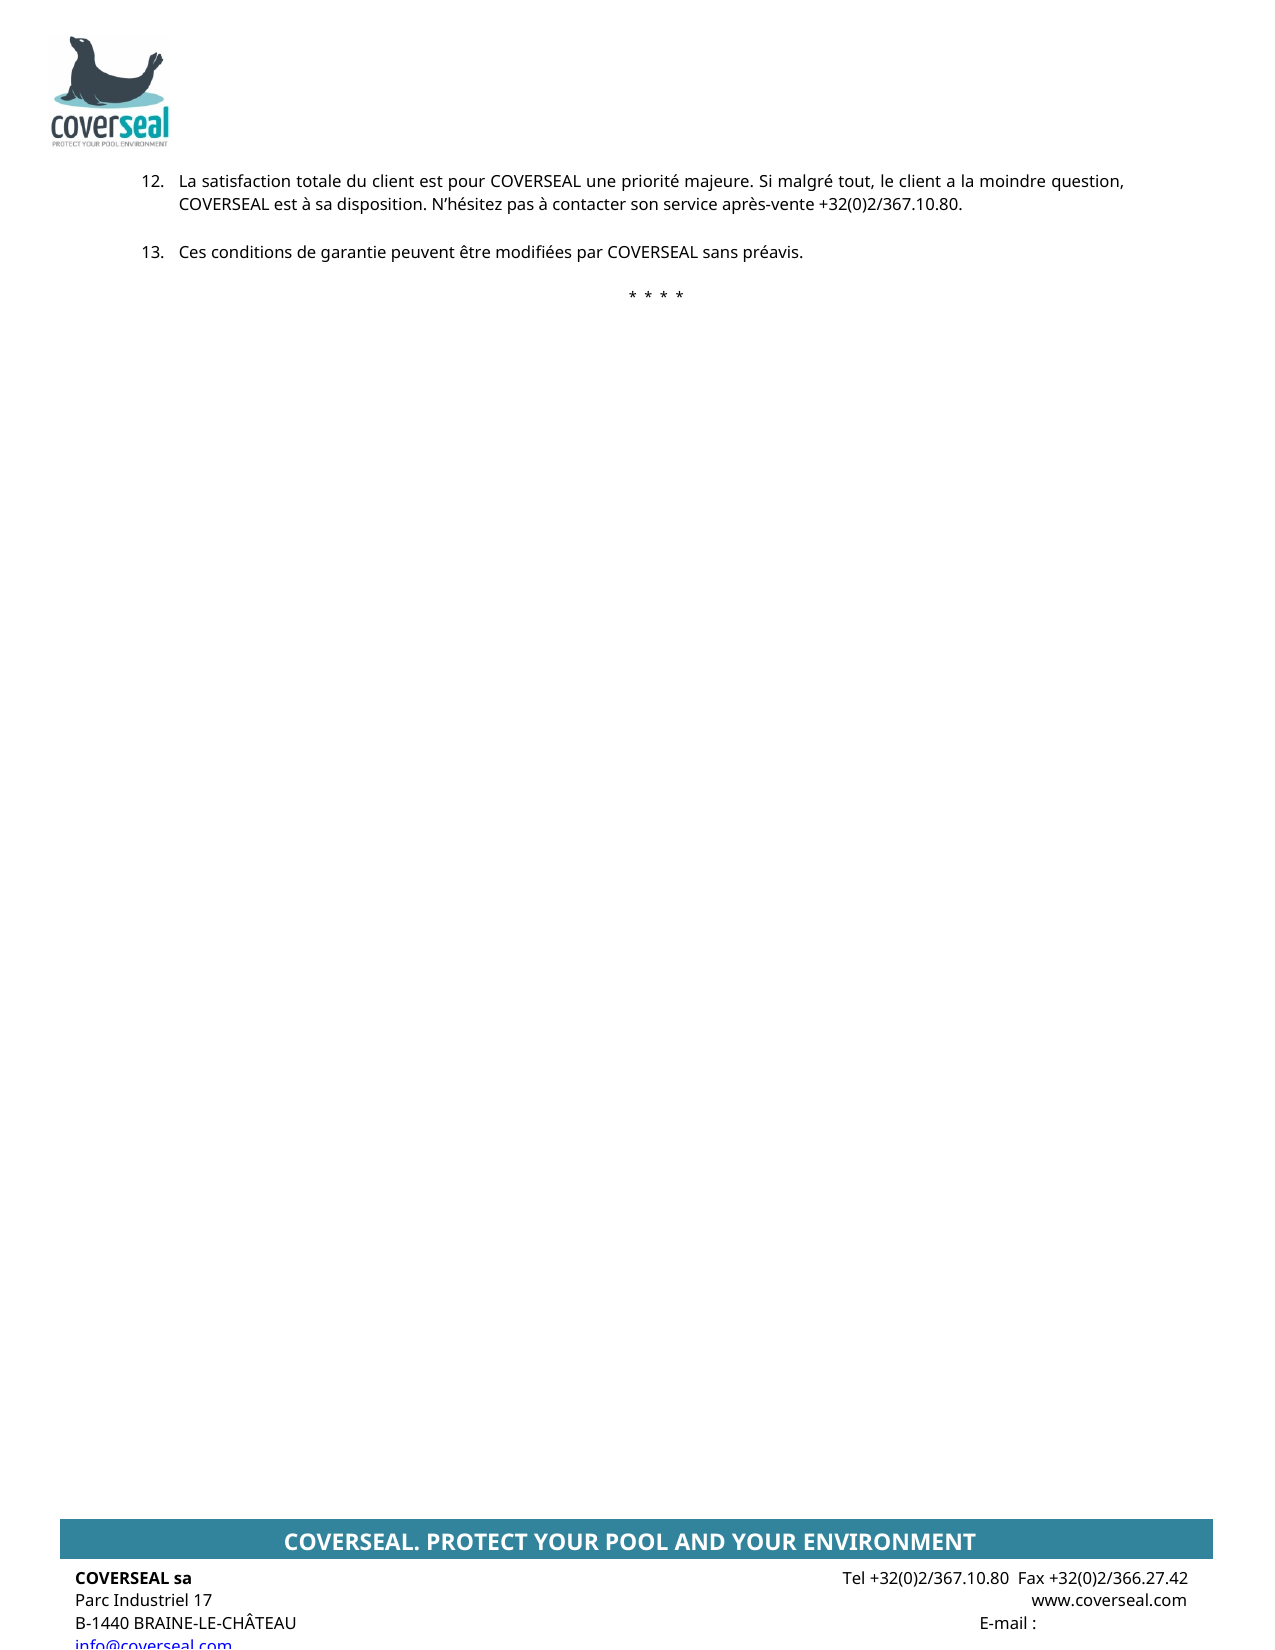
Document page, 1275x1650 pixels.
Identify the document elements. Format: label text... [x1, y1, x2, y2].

list La satisfaction totale du client est pour COVERSEAL une priorité majeure. Si malgré tout, le client a la moindre question, COVERSEAL est à sa disposition. N’hésitez pas à contacter son service après-vente +32(0)2/367.10.80. [141, 170, 1125, 215]
list Ces conditions de garantie peuvent être modifiées par COVERSEAL sans préavis. [141, 241, 1125, 264]
picture [48, 34, 172, 149]
text * * * * [553, 287, 1125, 306]
